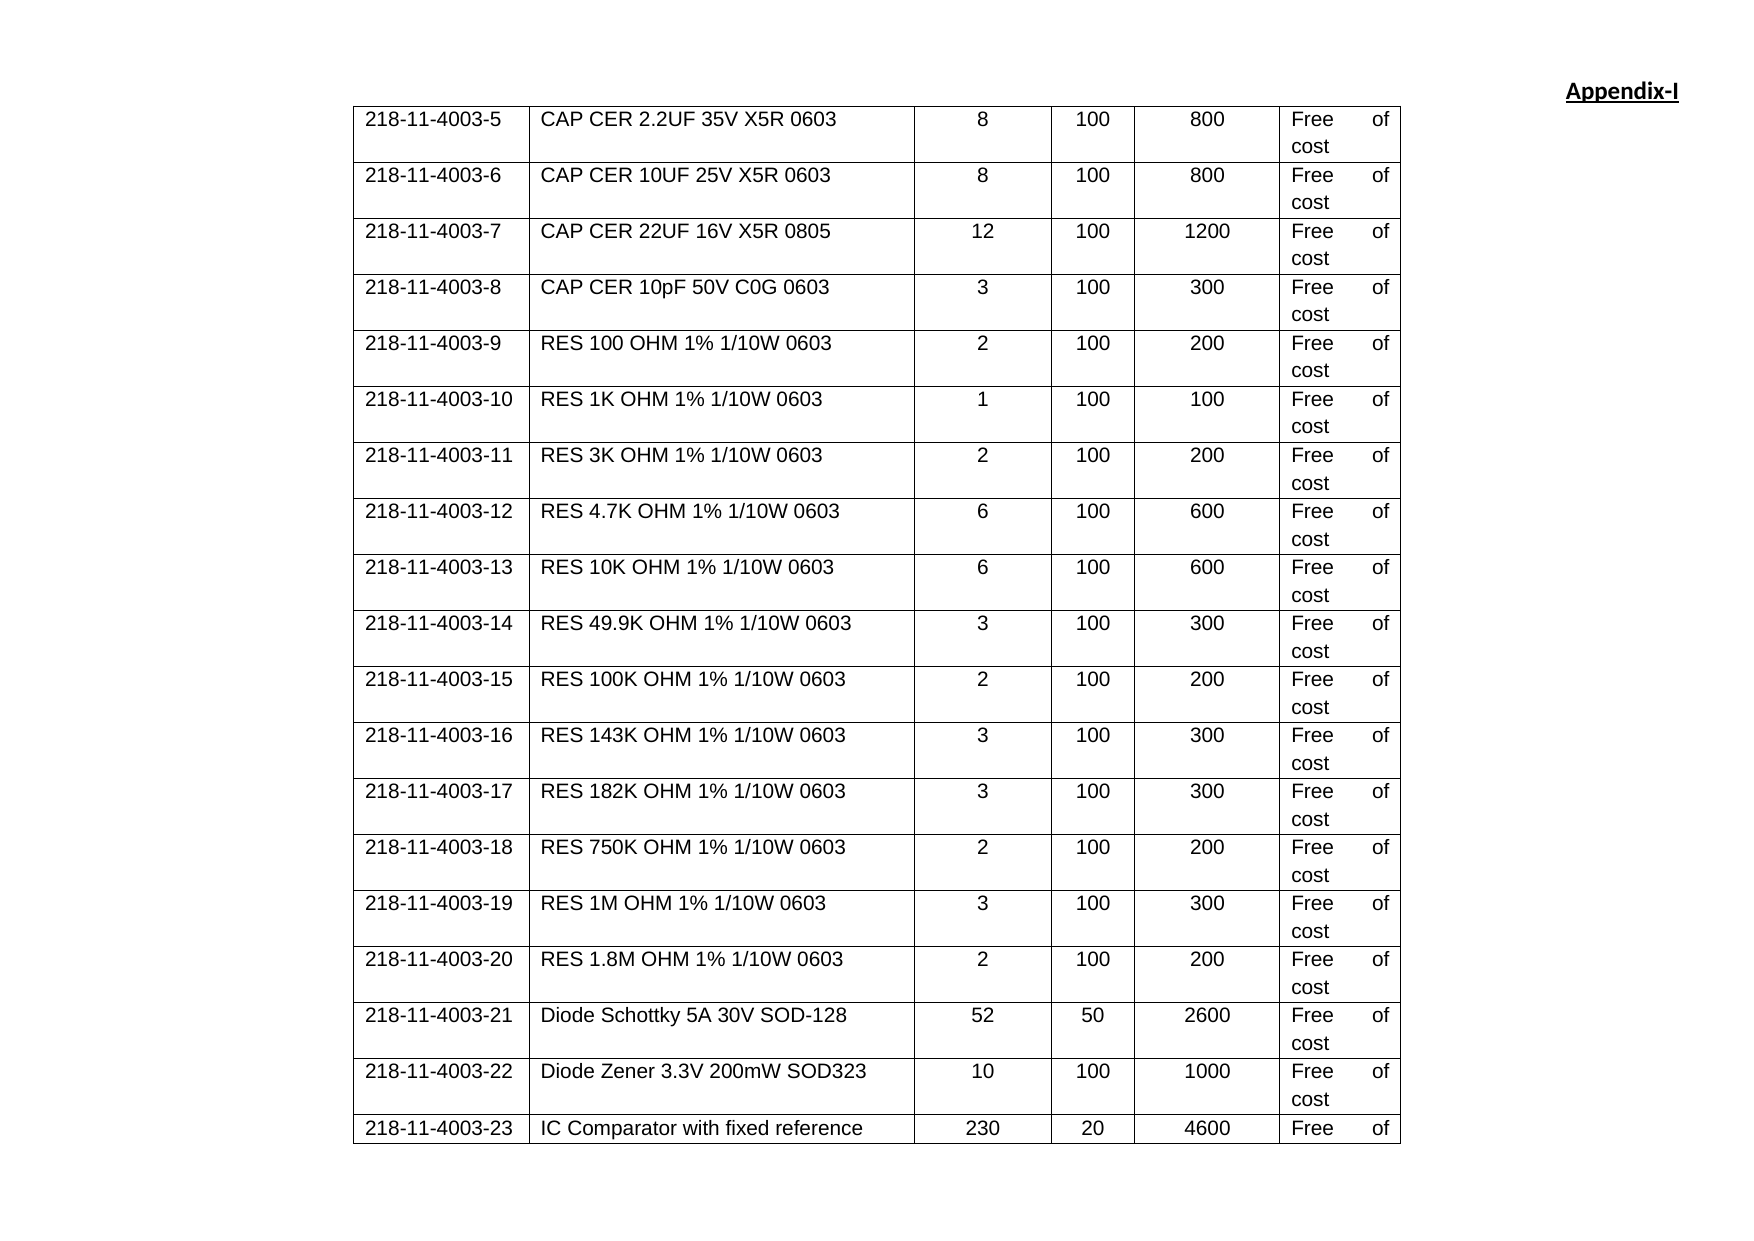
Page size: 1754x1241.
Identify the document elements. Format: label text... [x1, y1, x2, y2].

table_cell RES 1M OHM 1% 1/10W 0603 [530, 891, 914, 946]
table_cell 218-11-4003-11 [354, 443, 529, 498]
table_cell Free of cost [1280, 779, 1400, 834]
table_cell 1200 [1135, 219, 1279, 274]
table_cell 20 [1052, 1115, 1134, 1143]
table_cell 100 [1052, 667, 1134, 722]
table_cell 800 [1135, 163, 1279, 218]
table_cell Free of cost [1280, 947, 1400, 1002]
table_cell 218-11-4003-10 [354, 387, 529, 442]
table_cell 2600 [1135, 1003, 1279, 1058]
table_cell 100 [1052, 331, 1134, 386]
table_cell 218-11-4003-19 [354, 891, 529, 946]
table_cell RES 1K OHM 1% 1/10W 0603 [530, 387, 914, 442]
table_cell 2 [915, 835, 1051, 890]
table_cell 600 [1135, 499, 1279, 554]
table_cell 100 [1052, 779, 1134, 834]
table_cell RES 49.9K OHM 1% 1/10W 0603 [530, 611, 914, 666]
table_cell RES 143K OHM 1% 1/10W 0603 [530, 723, 914, 778]
table_cell 200 [1135, 443, 1279, 498]
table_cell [530, 1115, 914, 1143]
table_cell 218-11-4003-18 [354, 835, 529, 890]
table_cell 218-11-4003-12 [354, 499, 529, 554]
table_cell RES 10K OHM 1% 1/10W 0603 [530, 555, 914, 610]
table_cell 300 [1135, 891, 1279, 946]
table_cell RES 750K OHM 1% 1/10W 0603 [530, 835, 914, 890]
table_cell 52 [915, 1003, 1051, 1058]
table_cell Free of cost [1280, 667, 1400, 722]
table_cell 218-11-4003-8 [354, 275, 529, 330]
table_cell 4600 [1135, 1115, 1279, 1143]
table_cell 3 [915, 611, 1051, 666]
table_cell Free of cost [1280, 163, 1400, 218]
table_cell CAP CER 10UF 25V X5R 0603 [530, 163, 914, 218]
table_cell RES 1.8M OHM 1% 1/10W 0603 [530, 947, 914, 1002]
table_cell 100 [1135, 387, 1279, 442]
table_cell 100 [1052, 891, 1134, 946]
table_cell Free of cost [1280, 499, 1400, 554]
table_cell 100 [1052, 219, 1134, 274]
table_cell Free of cost [1280, 331, 1400, 386]
table_cell 200 [1135, 947, 1279, 1002]
table_cell 1000 [1135, 1059, 1279, 1114]
table_cell 218-11-4003-14 [354, 611, 529, 666]
table_cell CAP CER 10pF 50V C0G 0603 [530, 275, 914, 330]
table_cell 218-11-4003-9 [354, 331, 529, 386]
table_cell 8 [915, 163, 1051, 218]
table_cell Free of cost [1280, 443, 1400, 498]
table_cell 2 [915, 331, 1051, 386]
table_cell 218-11-4003-20 [354, 947, 529, 1002]
table_cell Free of cost [1280, 107, 1400, 162]
table_cell Free of cost [1280, 219, 1400, 274]
table_cell Free of cost [1280, 1115, 1400, 1143]
table_cell 12 [915, 219, 1051, 274]
table_cell 800 [1135, 107, 1279, 162]
table_cell 3 [915, 891, 1051, 946]
table_cell RES 4.7K OHM 1% 1/10W 0603 [530, 499, 914, 554]
table_cell 100 [1052, 387, 1134, 442]
table_cell RES 100 OHM 1% 1/10W 0603 [530, 331, 914, 386]
table_cell CAP CER 22UF 16V X5R 0805 [530, 219, 914, 274]
table_cell 6 [915, 499, 1051, 554]
table_cell 218-11-4003-15 [354, 667, 529, 722]
table_cell 100 [1052, 107, 1134, 162]
table_cell Free of cost [1280, 387, 1400, 442]
table_cell 100 [1052, 1059, 1134, 1114]
table_cell Free of cost [1280, 611, 1400, 666]
table_cell 100 [1052, 611, 1134, 666]
table_cell Free of cost [1280, 555, 1400, 610]
table_cell 200 [1135, 667, 1279, 722]
table_cell Free of cost [1280, 835, 1400, 890]
table_cell 218-11-4003-23 [354, 1115, 529, 1143]
table_cell 300 [1135, 275, 1279, 330]
table_cell 3 [915, 275, 1051, 330]
table_cell 218-11-4003-7 [354, 219, 529, 274]
table_cell 10 [915, 1059, 1051, 1114]
table_cell 6 [915, 555, 1051, 610]
table_cell 1 [915, 387, 1051, 442]
table_cell 2 [915, 667, 1051, 722]
table_cell 100 [1052, 555, 1134, 610]
table_cell 100 [1052, 275, 1134, 330]
table_cell 300 [1135, 723, 1279, 778]
table_cell 3 [915, 779, 1051, 834]
table_cell 2 [915, 947, 1051, 1002]
table_cell 218-11-4003-21 [354, 1003, 529, 1058]
table_cell 300 [1135, 611, 1279, 666]
table_cell 100 [1052, 835, 1134, 890]
table_cell 100 [1052, 723, 1134, 778]
table_cell 100 [1052, 443, 1134, 498]
table_cell 218-11-4003-6 [354, 163, 529, 218]
table_cell 218-11-4003-22 [354, 1059, 529, 1114]
table_cell RES 182K OHM 1% 1/10W 0603 [530, 779, 914, 834]
table_cell 200 [1135, 331, 1279, 386]
table_cell 8 [915, 107, 1051, 162]
table_cell 218-11-4003-5 [354, 107, 529, 162]
table_cell 218-11-4003-13 [354, 555, 529, 610]
table_cell 2 [915, 443, 1051, 498]
table_cell 3 [915, 723, 1051, 778]
table_cell 100 [1052, 499, 1134, 554]
table_cell 600 [1135, 555, 1279, 610]
table_cell Free of cost [1280, 1003, 1400, 1058]
table_cell CAP CER 2.2UF 35V X5R 0603 [530, 107, 914, 162]
table_cell Diode Schottky 5A 30V SOD-128 [530, 1003, 914, 1058]
table_cell Free of cost [1280, 1059, 1400, 1114]
table_cell 200 [1135, 835, 1279, 890]
table_cell 100 [1052, 163, 1134, 218]
table_cell Free of cost [1280, 723, 1400, 778]
table_cell RES 100K OHM 1% 1/10W 0603 [530, 667, 914, 722]
table_cell RES 3K OHM 1% 1/10W 0603 [530, 443, 914, 498]
table_cell Free of cost [1280, 275, 1400, 330]
table_cell 100 [1052, 947, 1134, 1002]
table_cell 218-11-4003-16 [354, 723, 529, 778]
table_cell 218-11-4003-17 [354, 779, 529, 834]
table_cell 230 [915, 1115, 1051, 1143]
table_cell Diode Zener 3.3V 200mW SOD323 [530, 1059, 914, 1114]
table_cell 50 [1052, 1003, 1134, 1058]
table_cell Free of cost [1280, 891, 1400, 946]
table_cell 300 [1135, 779, 1279, 834]
